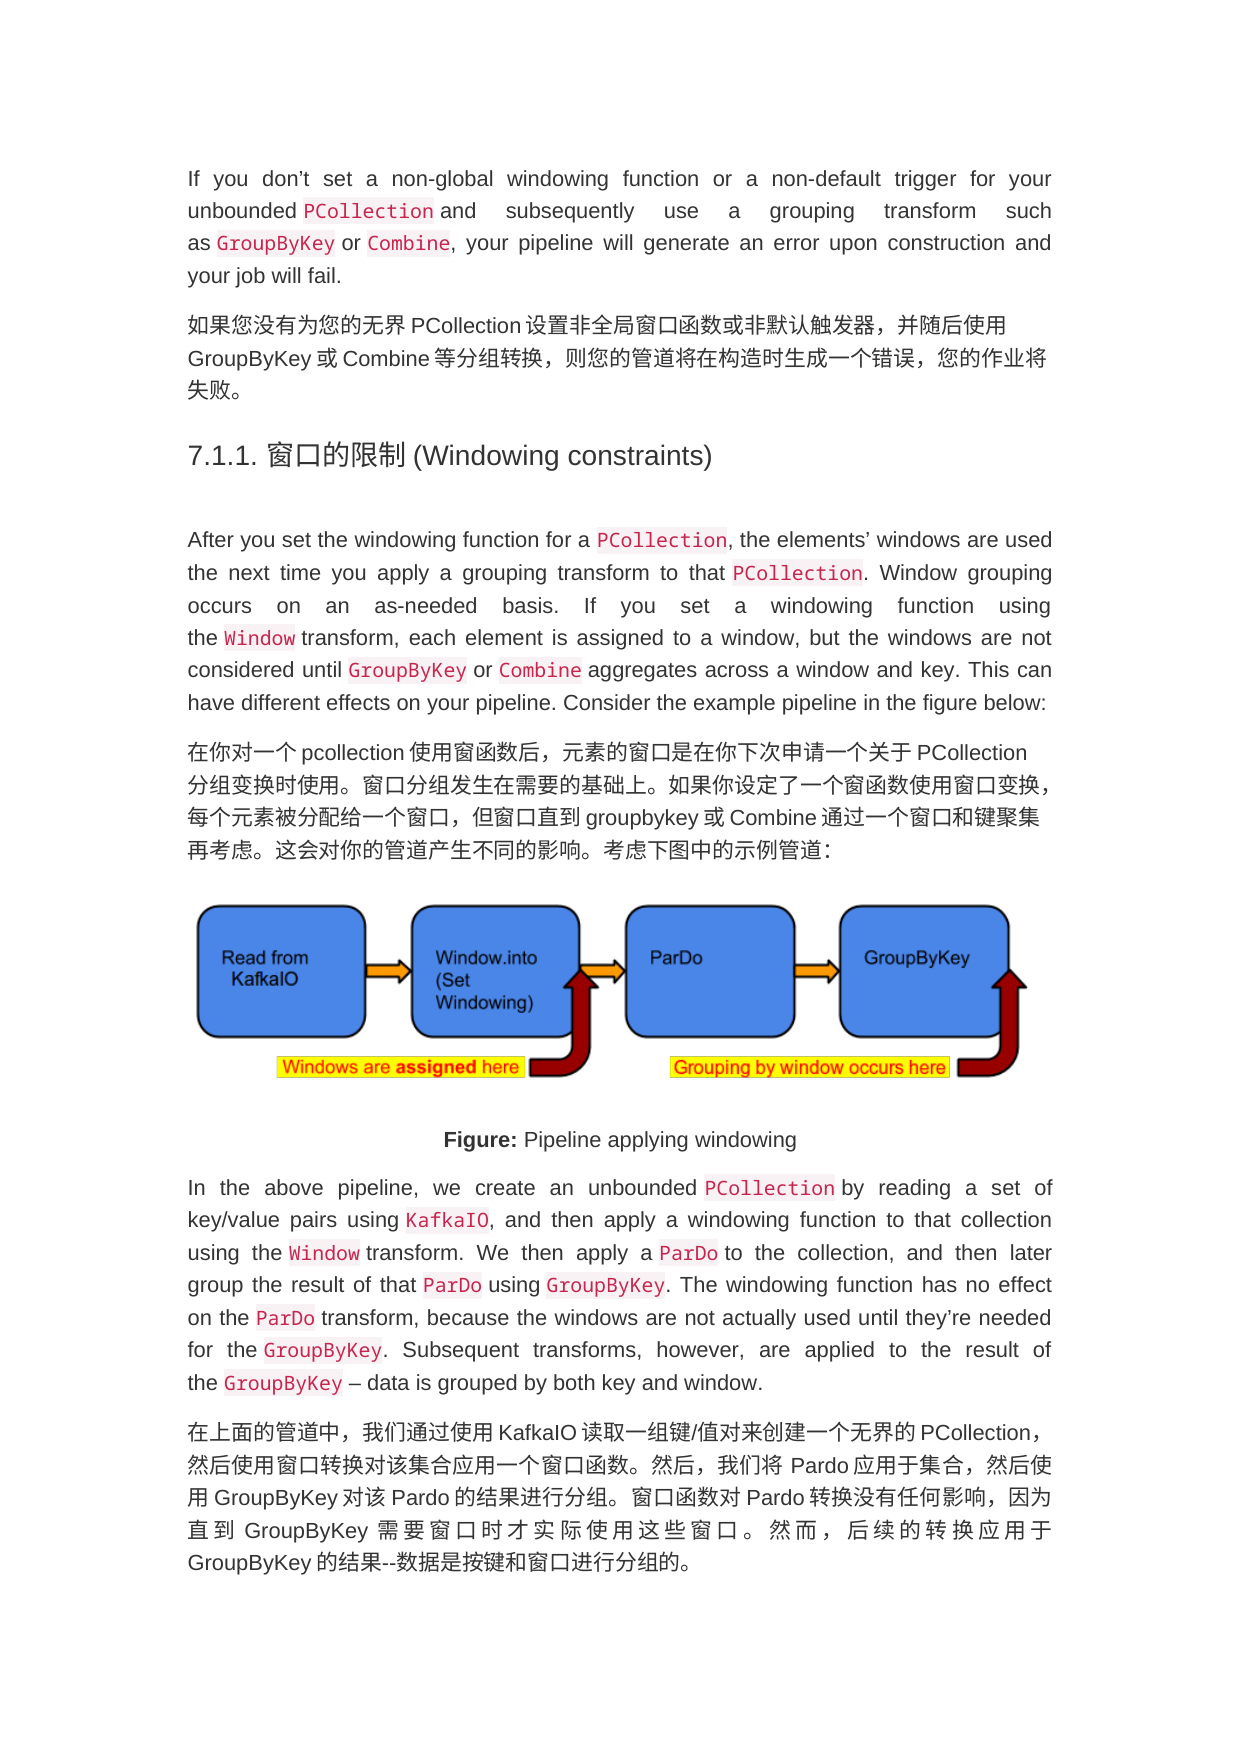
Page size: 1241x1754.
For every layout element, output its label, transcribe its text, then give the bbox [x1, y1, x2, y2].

text After you set the windowing function for a PCollection, the elements’ windows are used the next time you apply a grouping transform to that PCollection. Window grouping occurs on an as-needed basis. If you set a windowing function using the Window transform, each element is assigned to a window, but the windows are not considered until GroupByKey or Combine aggregates across a window and key. This can have different effects on your pipeline. Consider the example pipeline in the figure below: [187, 524, 1053, 719]
text In the above pipeline, we create an unbounded PCollection by reading a set of key/value pairs using KafkaIO, and then apply a windowing function to that collection using the Window transform. We then apply a ParDo to the collection, and then later group the result of that ParDo using GroupByKey. The windowing function has no effect on the ParDo transform, because the windows are not actually used until they’re needed for the GroupByKey. Subsequent transforms, however, are applied to the result of the GroupByKey – data is grouped by both key and window. [187, 1172, 1053, 1399]
subtitle 7.1.1. 窗口的限制 (Windowing constraints) [187, 421, 1053, 486]
text 在上面的管道中，我们通过使用KafkaIO读取一组键/值对来创建一个无界的PCollection，然后使用窗口转换对该集合应用一个窗口函数。然后，我们将Pardo应用于集合，然后使用GroupByKey对该Pardo的结果进行分组。窗口函数对Pardo转换没有任何影响，因为直到GroupByKey需要窗口时才实际使用这些窗口。然而，后续的转换应用于GroupByKey的结果--数据是按键和窗口进行分组的。 [187, 1415, 1053, 1577]
text Figure: Pipeline applying windowing [187, 1123, 1053, 1156]
picture [187, 896, 1130, 1093]
text If you don’t set a non-global windowing function or a non-default trigger for your unbounded PCollection and subsequently use a grouping transform such as GroupByKey or Combine, your pipeline will generate an error upon construction and your job will fail. [187, 162, 1053, 292]
text 在你对一个pcollection使用窗函数后，元素的窗口是在你下次申请一个关于PCollection分组变换时使用。窗口分组发生在需要的基础上。如果你设定了一个窗函数使用窗口变换，每个元素被分配给一个窗口，但窗口直到groupbykey或Combine通过一个窗口和键聚集再考虑。这会对你的管道产生不同的影响。考虑下图中的示例管道： [187, 735, 1053, 865]
text 如果您没有为您的无界PCollection设置非全局窗口函数或非默认触发器，并随后使用GroupByKey或Combine等分组转换，则您的管道将在构造时生成一个错误，您的作业将失败。 [187, 308, 1053, 405]
